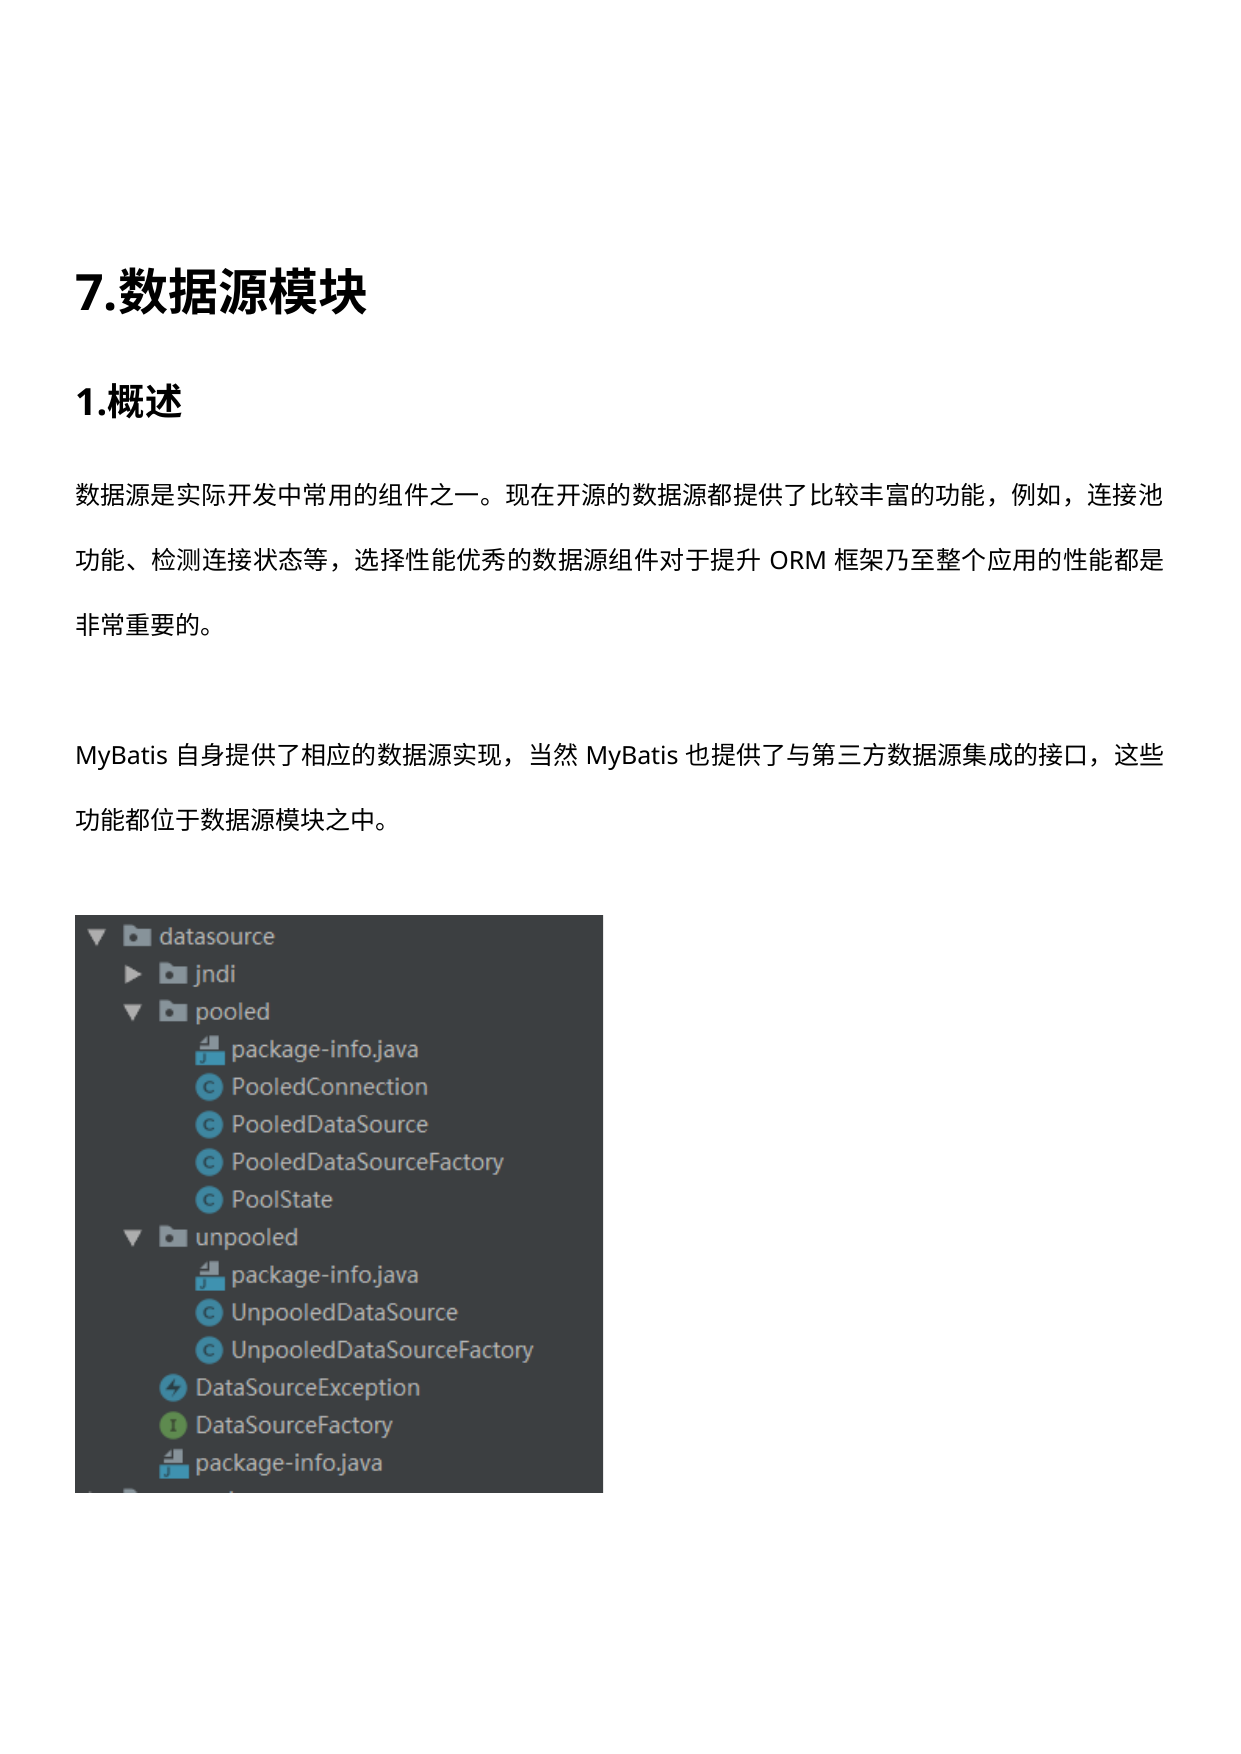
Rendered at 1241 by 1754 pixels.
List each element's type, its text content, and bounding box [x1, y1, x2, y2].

list 数据源是实际开发中常用的组件之一。现在开源的数据源都提供了比较丰富的功能，例如，连接池功能、检测连接状态等，选择性能优秀的数据源组件对于提升 ORM 框架乃至整个应用的性能都是非常重要的。 [75, 461, 1165, 656]
picture [75, 915, 604, 1493]
subtitle 7.数据源模块 [75, 240, 1165, 337]
list MyBatis 自身提供了相应的数据源实现，当然 MyBatis 也提供了与第三方数据源集成的接口，这些功能都位于数据源模块之中。 [75, 721, 1165, 851]
subtitle 1.概述 [75, 367, 1165, 432]
